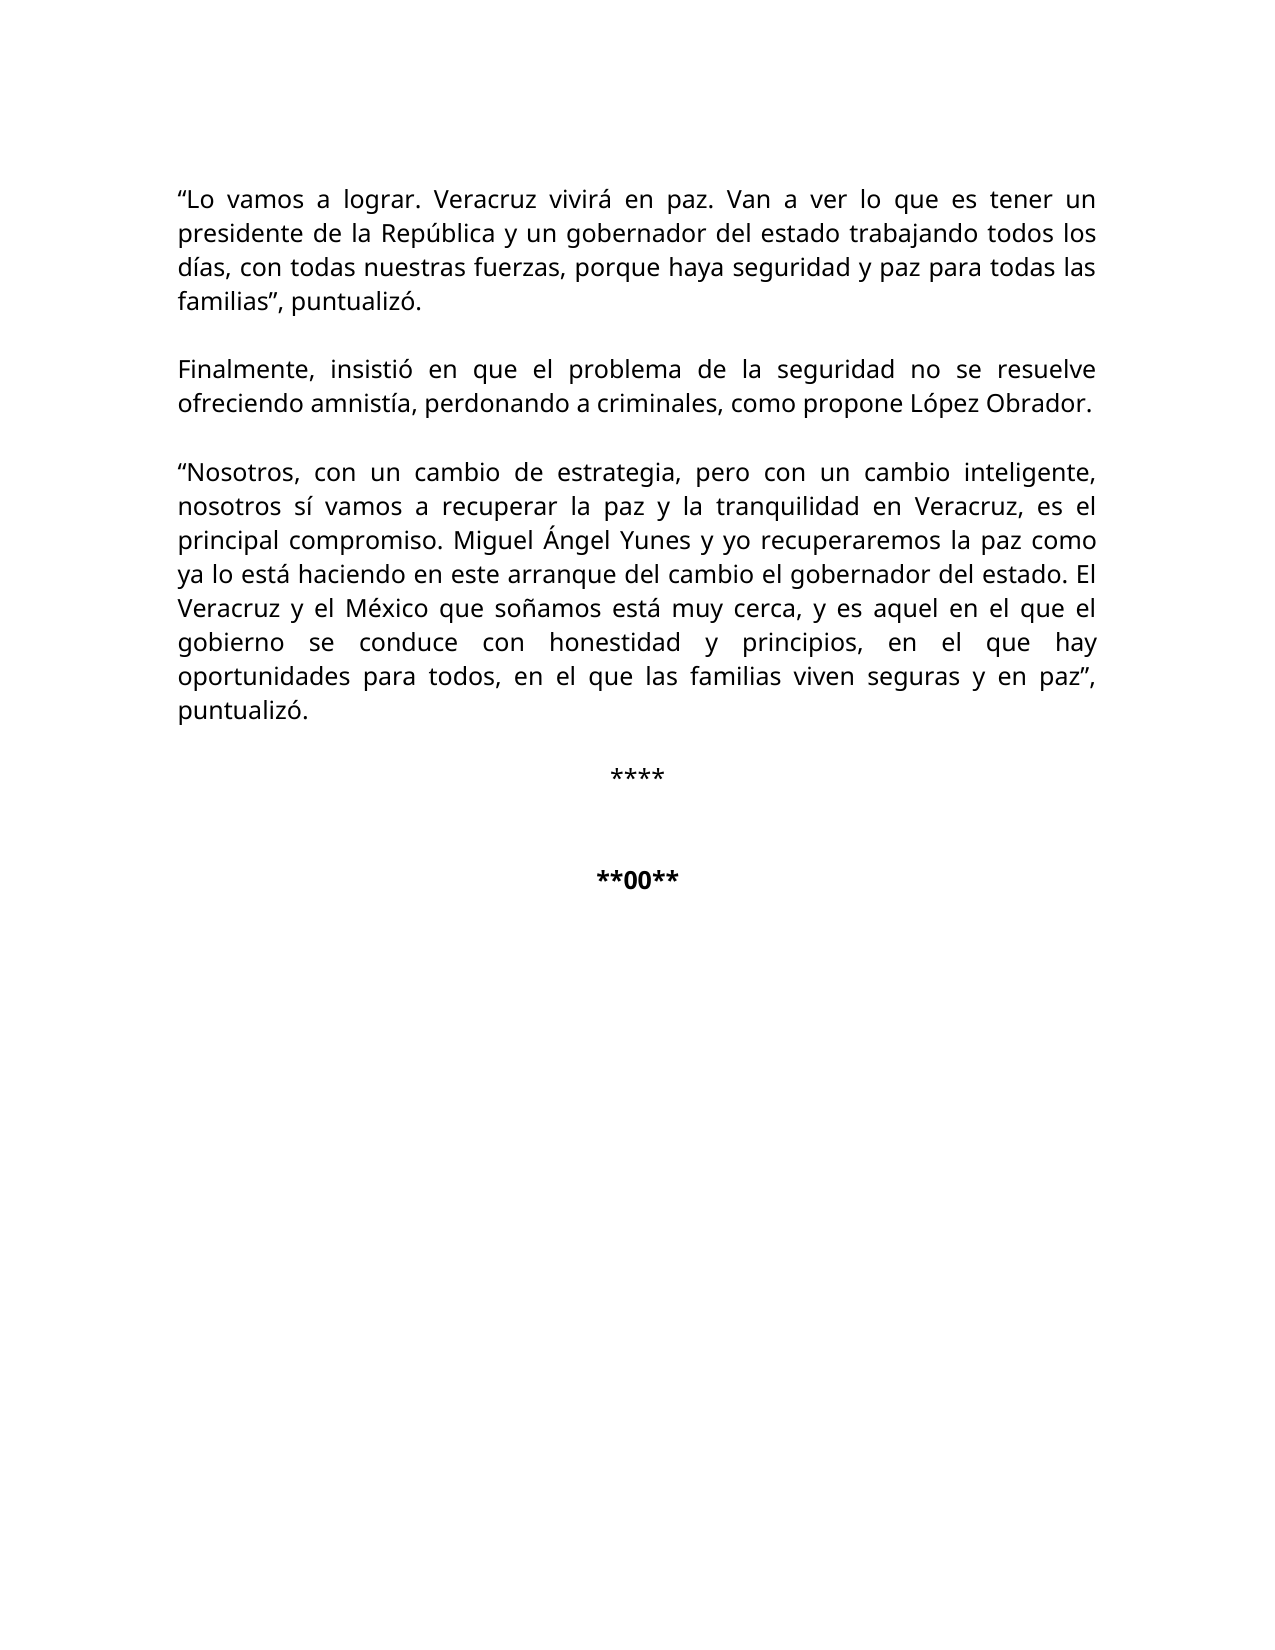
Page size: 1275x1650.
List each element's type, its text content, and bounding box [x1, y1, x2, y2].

text “Nosotros, con un cambio de estrategia, pero con un cambio inteligente, nosotros sí vamos a recuperar la paz y la tranquilidad en Veracruz, es el principal compromiso. Miguel Ángel Yunes y yo recuperaremos la paz como ya lo está haciendo en este arranque del cambio el gobernador del estado. El Veracruz y el México que soñamos está muy cerca, y es aquel en el que el gobierno se conduce con honestidad y principios, en el que hay oportunidades para todos, en el que las familias viven seguras y en paz”, puntualizó. [177, 454, 1098, 727]
text Finalmente, insistió en que el problema de la seguridad no se resuelve ofreciendo amnistía, perdonando a criminales, como propone López Obrador. [177, 352, 1098, 420]
text **** [177, 761, 1098, 795]
text “Lo vamos a lograr. Veracruz vivirá en paz. Van a ver lo que es tener un presidente de la República y un gobernador del estado trabajando todos los días, con todas nuestras fuerzas, porque haya seguridad y paz para todas las familias”, puntualizó. [177, 182, 1098, 318]
text **00** [177, 863, 1098, 897]
